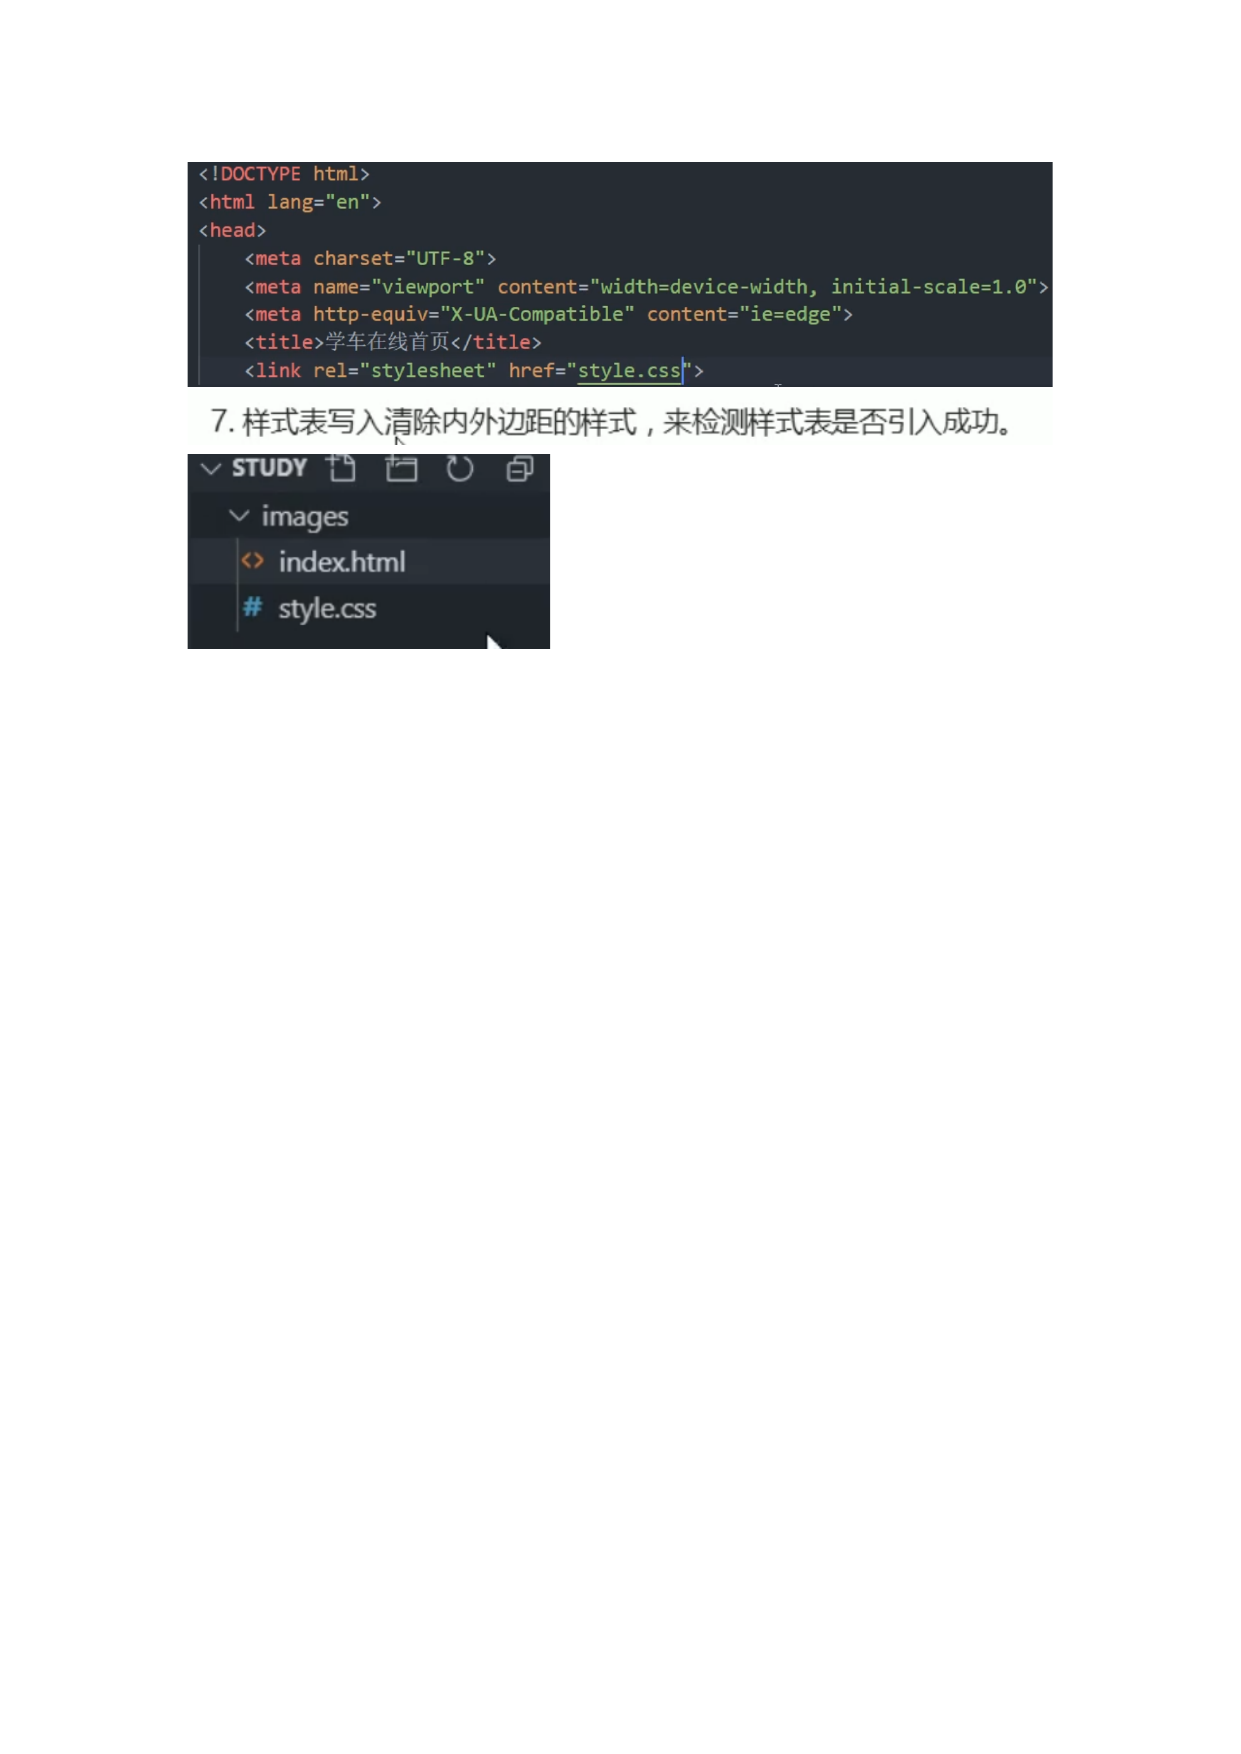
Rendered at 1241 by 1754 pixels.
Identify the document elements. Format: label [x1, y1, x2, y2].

picture [187, 162, 1053, 387]
picture [187, 389, 1053, 445]
picture [187, 454, 550, 649]
